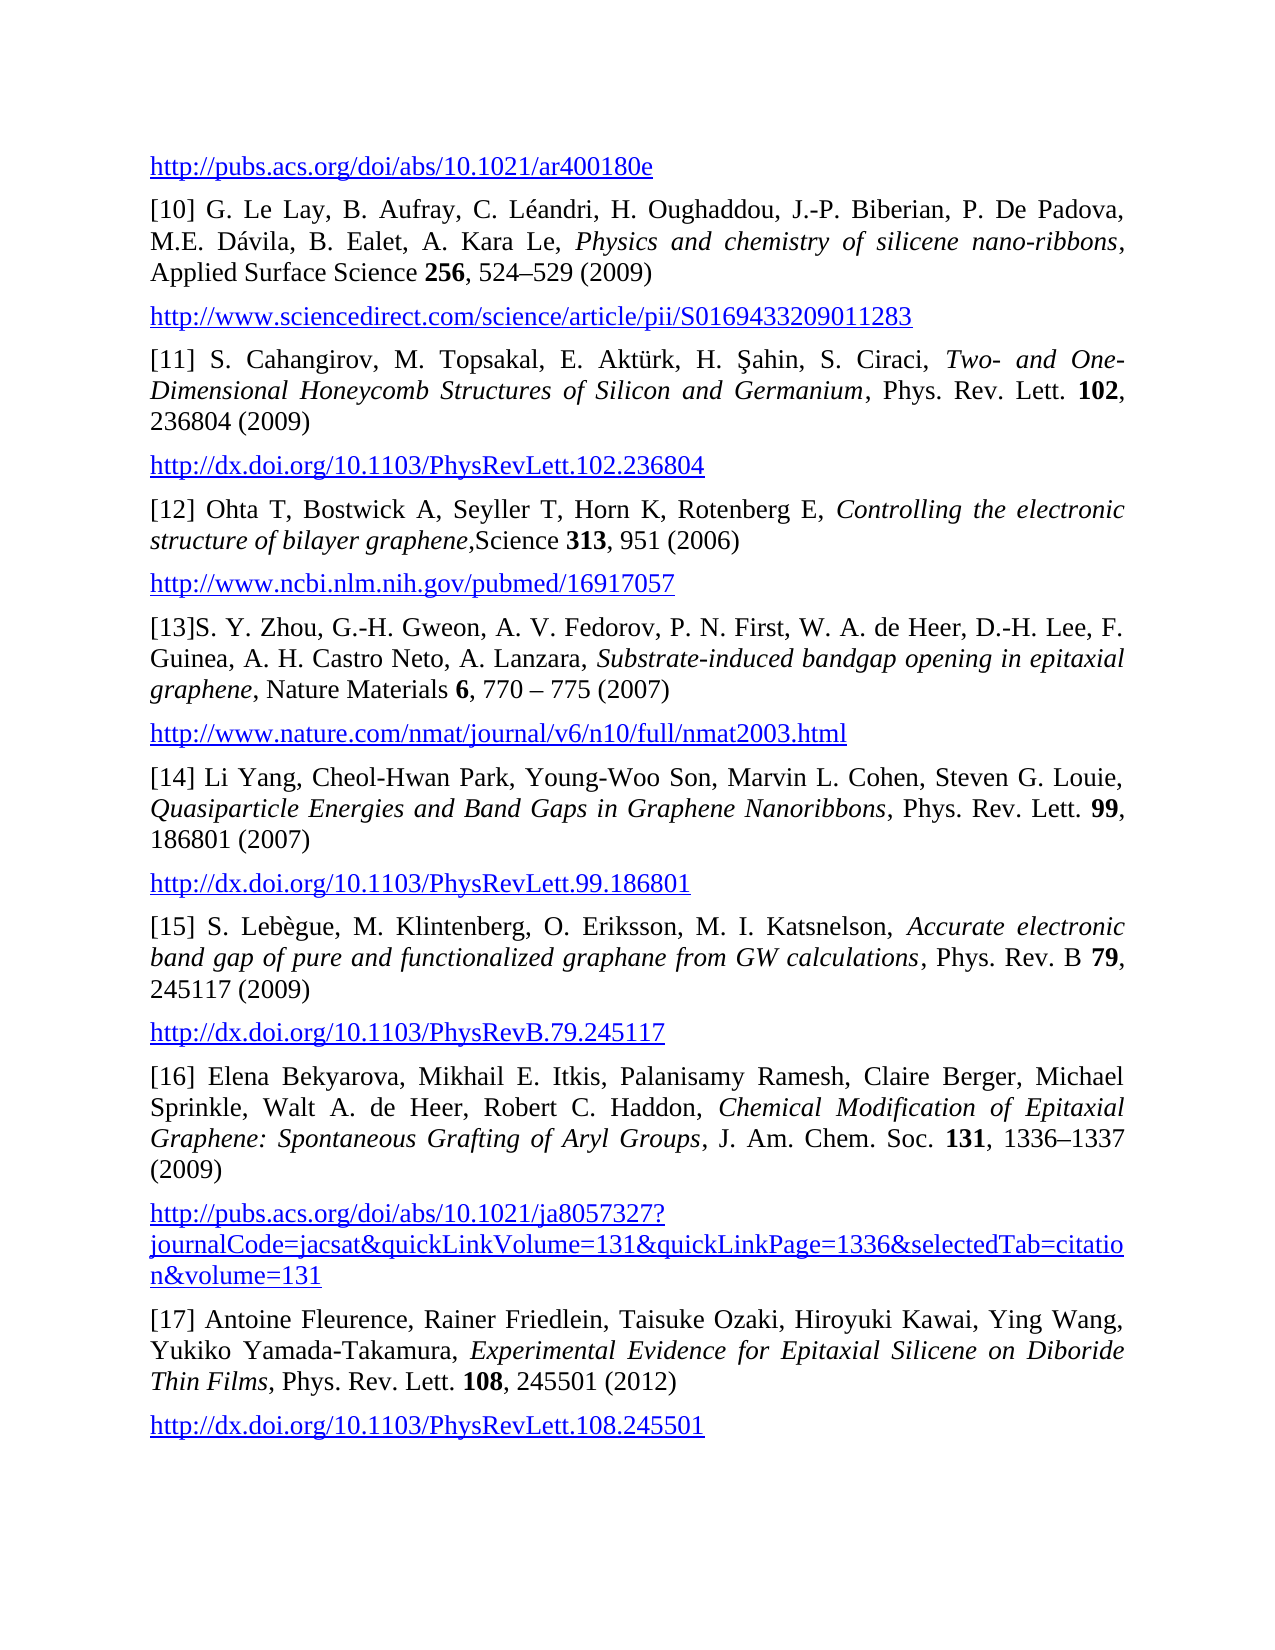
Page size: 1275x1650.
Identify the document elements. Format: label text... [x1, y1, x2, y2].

text http://www.sciencedirect.com/science/article/pii/S0169433209011283 [150, 299, 1125, 331]
text http://dx.doi.org/10.1103/PhysRevLett.99.186801 [150, 867, 1125, 898]
text http://dx.doi.org/10.1103/PhysRevB.79.245117 [150, 1016, 1125, 1047]
text http://www.ncbi.nlm.nih.gov/pubmed/16917057 [150, 568, 1125, 599]
text http://dx.doi.org/10.1103/PhysRevLett.108.245501 [150, 1409, 1125, 1440]
text http://pubs.acs.org/doi/abs/10.1021/ja8057327?journalCode=jacsat&quickLinkVolume=131&quickLinkPage=1336&selectedTab=citation&volume=131 [150, 1197, 1125, 1291]
text [17] Antoine Fleurence, Rainer Friedlein, Taisuke Ozaki, Hiroyuki Kawai, Ying Wang, Yukiko Yamada-Takamura, Experimental Evidence for Epitaxial Silicene on Diboride Thin Films, Phys. Rev. Lett. 108, 245501 (2012) [150, 1303, 1125, 1396]
text [13]S. Y. Zhou, G.-H. Gweon, A. V. Fedorov, P. N. First, W. A. de Heer, D.-H. Lee, F. Guinea, A. H. Castro Neto, A. Lanzara, Substrate-induced bandgap opening in epitaxial graphene, Nature Materials 6, 770 – 775 (2007) [150, 611, 1125, 705]
text [15] S. Lebègue, M. Klintenberg, O. Eriksson, M. I. Katsnelson, Accurate electronic band gap of pure and functionalized graphane from GW calculations, Phys. Rev. B 79, 245117 (2009) [150, 910, 1125, 1004]
text http://pubs.acs.org/doi/abs/10.1021/ar400180e [150, 150, 1125, 181]
text http://dx.doi.org/10.1103/PhysRevLett.102.236804 [150, 449, 1125, 480]
text [10] G. Le Lay, B. Aufray, C. Léandri, H. Oughaddou, J.-P. Biberian, P. De Padova, M.E. Dávila, B. Ealet, A. Kara Le, Physics and chemistry of silicene nano-ribbons, Applied Surface Science 256, 524–529 (2009) [150, 194, 1125, 287]
text [16] Elena Bekyarova, Mikhail E. Itkis, Palanisamy Ramesh, Claire Berger, Michael Sprinkle, Walt A. de Heer, Robert C. Haddon, Chemical Modification of Epitaxial Graphene: Spontaneous Grafting of Aryl Groups, J. Am. Chem. Soc. 131, 1336–1337 (2009) [150, 1060, 1125, 1184]
text http://www.nature.com/nmat/journal/v6/n10/full/nmat2003.html [150, 717, 1125, 748]
text [11] S. Cahangirov, M. Topsakal, E. Aktürk, H. Şahin, S. Ciraci, Two- and One-Dimensional Honeycomb Structures of Silicon and Germanium, Phys. Rev. Lett. 102, 236804 (2009) [150, 343, 1125, 437]
text [14] Li Yang, Cheol-Hwan Park, Young-Woo Son, Marvin L. Cohen, Steven G. Louie, Quasiparticle Energies and Band Gaps in Graphene Nanoribbons, Phys. Rev. Lett. 99, 186801 (2007) [150, 761, 1125, 854]
text [12] Ohta T, Bostwick A, Seyller T, Horn K, Rotenberg E, Controlling the electronic structure of bilayer graphene,Science 313, 951 (2006) [150, 493, 1125, 555]
